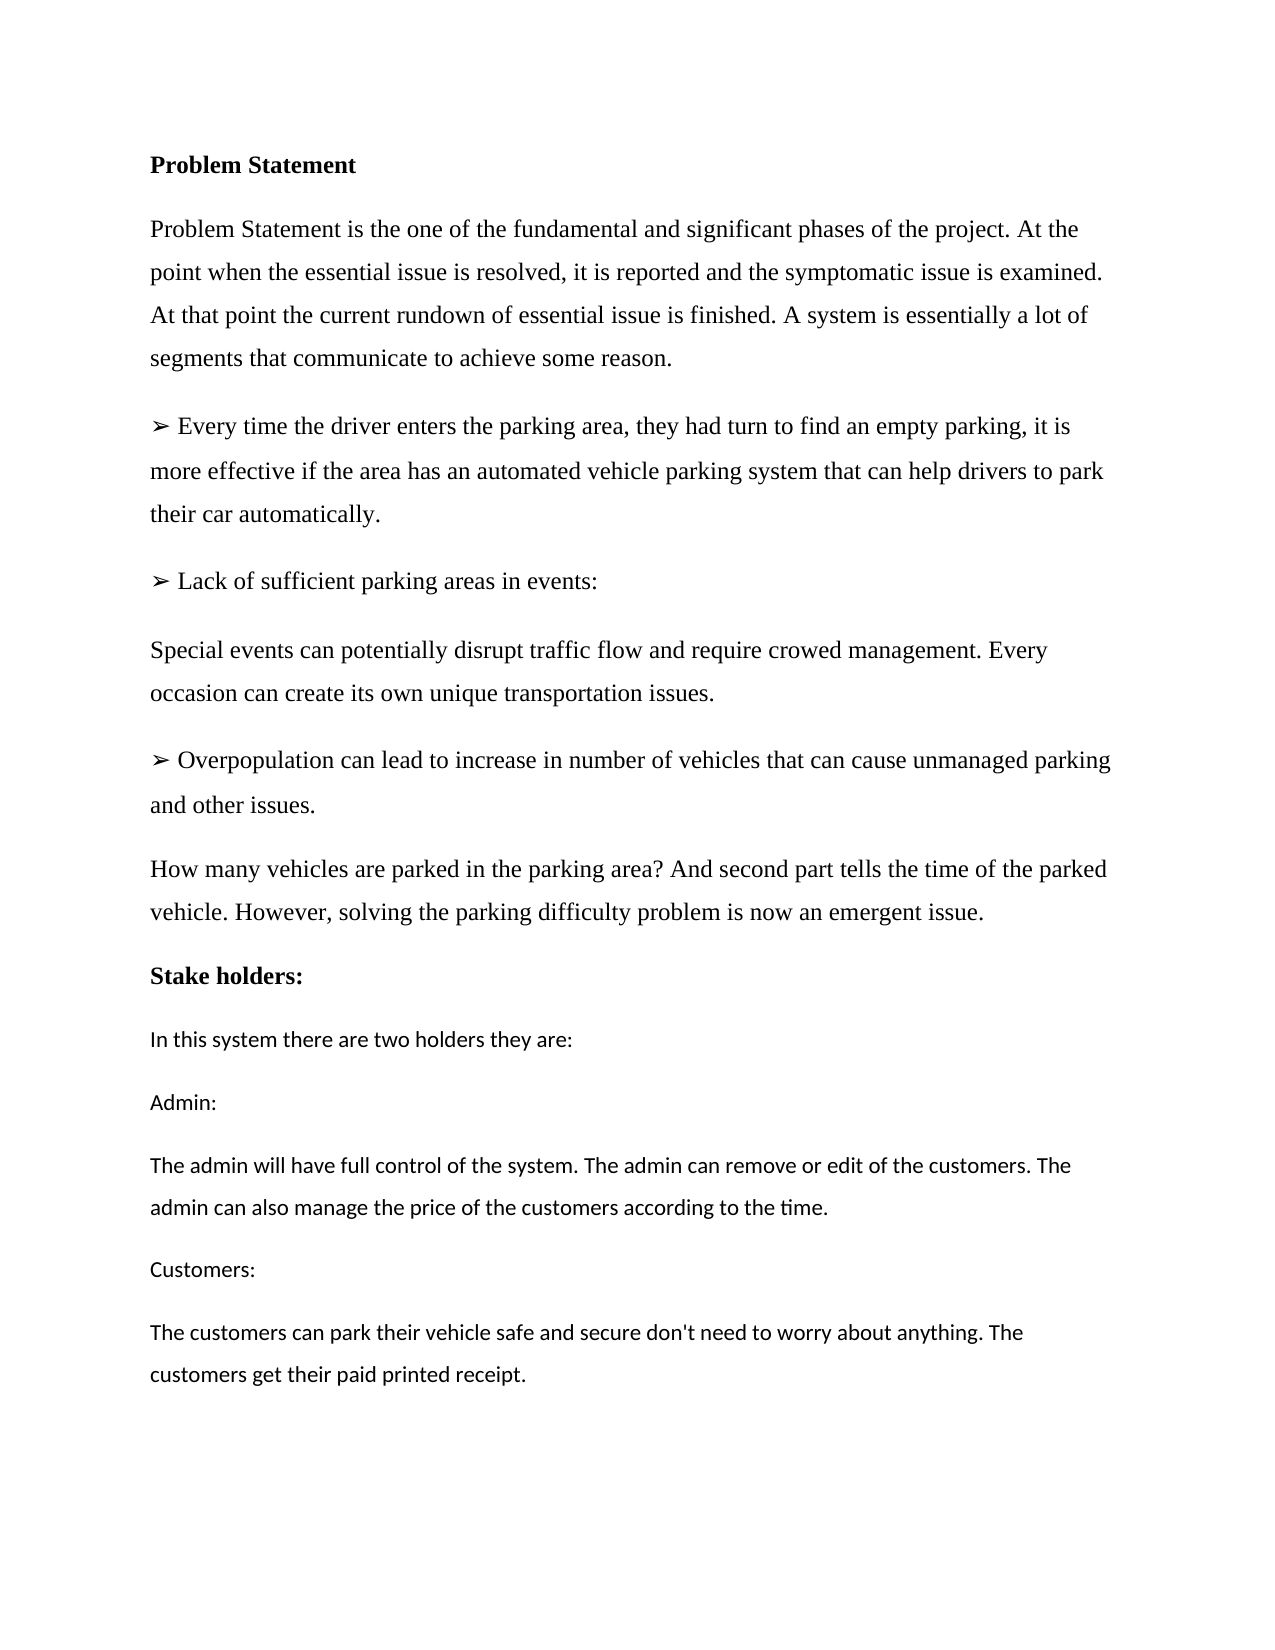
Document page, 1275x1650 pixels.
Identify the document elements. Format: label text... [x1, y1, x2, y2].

text ➢ Overpopulation can lead to increase in number of vehicles that can cause unmanaged parking and other issues. [150, 742, 1125, 819]
text Problem Statement is the one of the fundamental and significant phases of the project. At the point when the essential issue is resolved, it is reported and the symptomatic issue is examined. At that point the current rundown of essential issue is finished. A system is essentially a lot of segments that communicate to achieve some reason. [150, 214, 1125, 372]
text Admin: [150, 1088, 1125, 1116]
text The admin will have full control of the system. The admin can remove or edit of the customers. The admin can also manage the price of the customers according to the time. [150, 1151, 1125, 1221]
text ➢ Lack of sufficient parking areas in events: [150, 563, 1125, 597]
text The customers can park their vehicle safe and secure don't need to worry about anything. The customers get their paid printed receipt. [150, 1318, 1125, 1388]
text Special events can potentially disrupt traffic flow and require crowed management. Every occasion can create its own unique transportation issues. [150, 635, 1125, 707]
text In this system there are two holders they are: [150, 1025, 1125, 1053]
text ➢ Every time the driver enters the parking area, they had turn to find an empty parking, it is more effective if the area has an automated vehicle parking system that can help drivers to park their car automatically. [150, 407, 1125, 528]
text Problem Statement [150, 150, 1125, 179]
text How many vehicles are parked in the parking area? And second part tells the time of the parked vehicle. However, solving the parking difficulty problem is now an emergent issue. [150, 854, 1125, 926]
text Stake holders: [150, 961, 1125, 990]
text Customers: [150, 1256, 1125, 1284]
